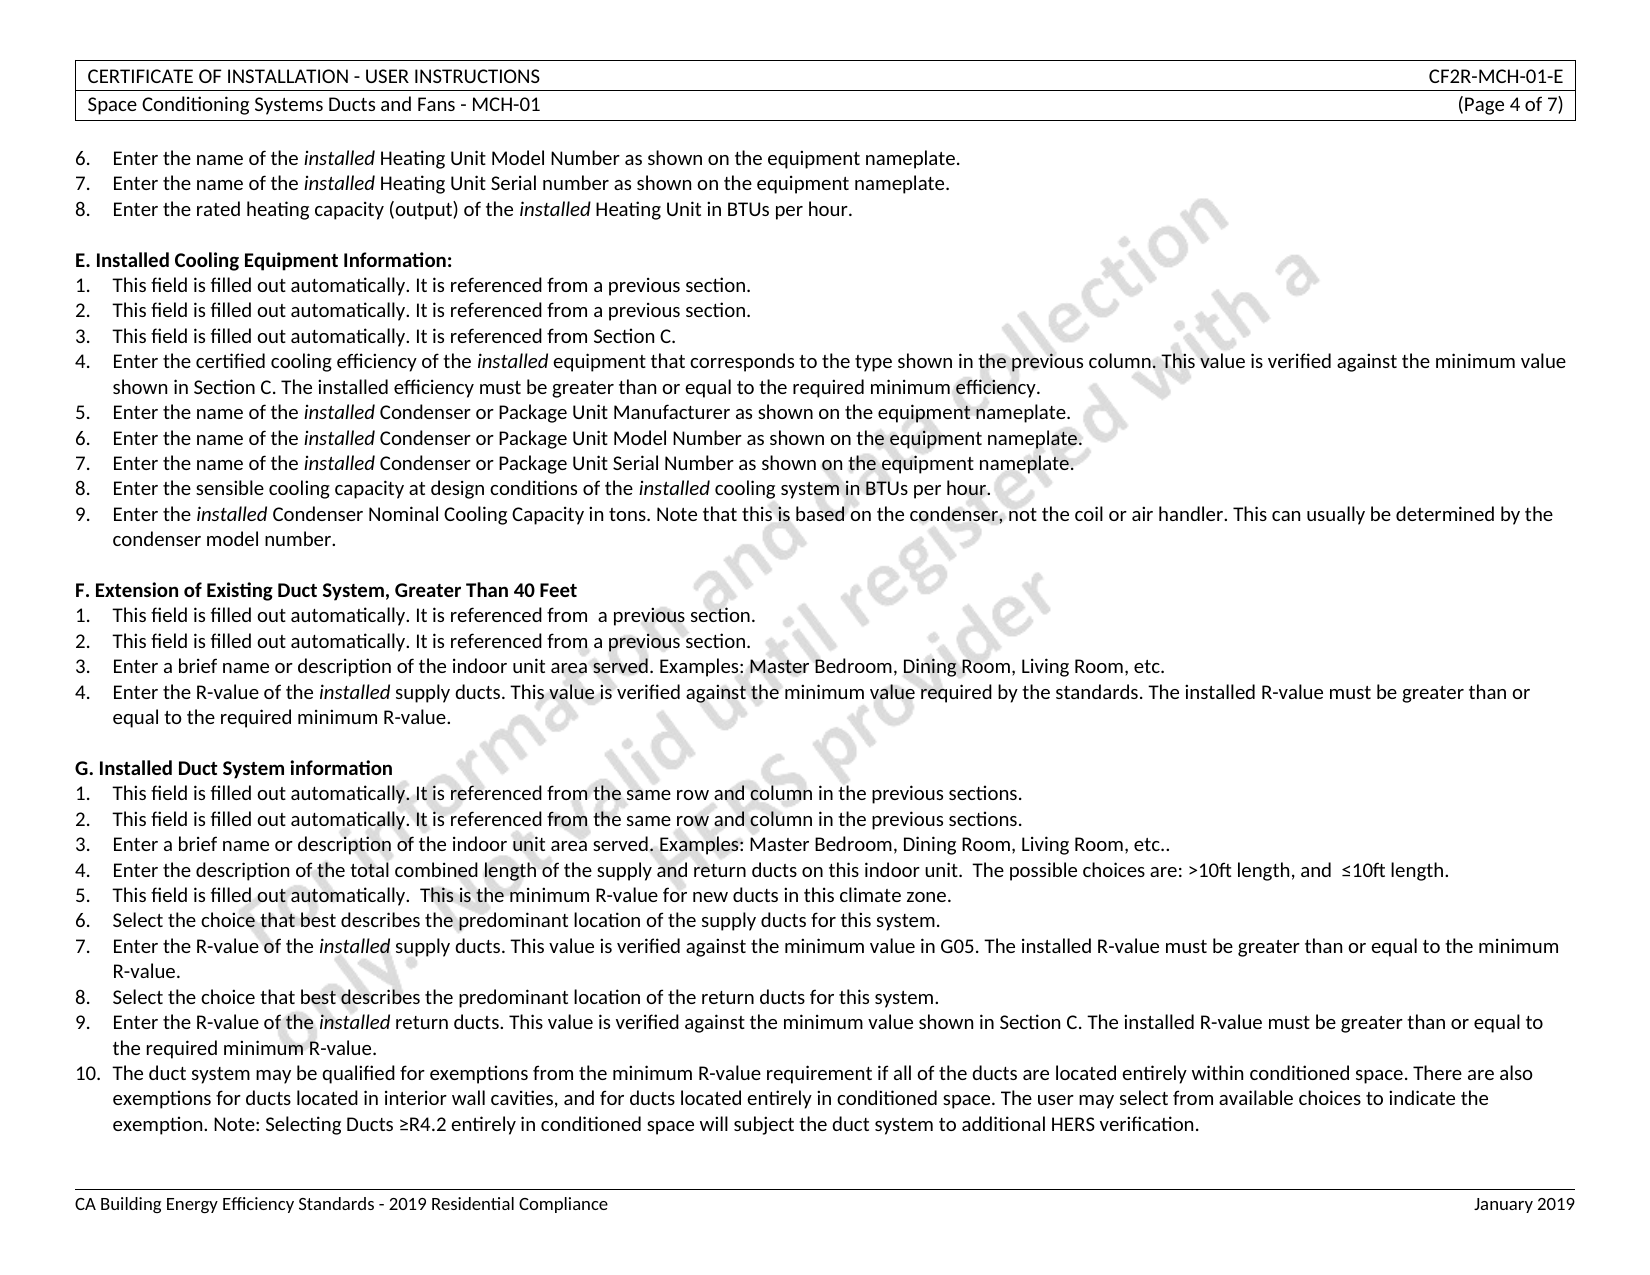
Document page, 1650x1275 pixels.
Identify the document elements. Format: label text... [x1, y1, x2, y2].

list Enter the name of the installed Heating Unit Model Number as shown on the equipment nameplate. [75, 145, 1575, 171]
text G. Installed Duct System information [75, 755, 1575, 781]
list Enter the R-value of the installed return ducts. This value is verified against the minimum value shown in Section C. The installed R-value must be greater than or equal to the required minimum R-value. [75, 1009, 1575, 1060]
list This field is filled out automatically. It is referenced from previous section. [75, 603, 1575, 628]
list Select the choice that best describes the predominant location of the return ducts for this system. [75, 984, 1575, 1009]
list Enter the name of the installed Condenser or Package Unit Model Number as shown on the equipment nameplate. [75, 425, 1575, 450]
list This field is filled out automatically. It is referenced from the same row and column in the previous sections. [75, 806, 1575, 831]
list This field is filled out automatically. It is referenced from the same row and column in the previous sections. [75, 781, 1575, 806]
list Enter the certified cooling efficiency of the installed equipment that corresponds to the type shown in the previous column. This value is verified against the minimum value shown in Section C. The installed efficiency must be greater than or equal to the required minimum efficiency. [75, 348, 1575, 399]
list Enter the name of the installed Condenser or Package Unit Manufacturer as shown on the equipment nameplate. [75, 399, 1575, 425]
list Enter the R-value of the installed supply ducts. This value is verified against the minimum value . The installed R-value must be greater than or equal to the required minimum R-value. [75, 679, 1575, 730]
list This field is filled out automatically. It is referenced from previous section. [75, 272, 1575, 298]
text E. Installed Cooling Equipment Information: [75, 247, 1575, 272]
list Enter the name of the installed Condenser or Package Unit Serial Number as shown on the equipment nameplate. [75, 450, 1575, 476]
list This field is filled out automatically. It is referenced from Section C. [75, 323, 1575, 348]
list Enter the R-value of the installed supply ducts. This value is verified against the minimum value. The installed R-value must be greater than or equal to the minimum R-value. [75, 933, 1575, 984]
text F. Extension of Existing Duct System, Greater Than 40 Feet [75, 577, 1575, 603]
list Select the choice that best describes the predominant location of the supply ducts for this system. [75, 908, 1575, 933]
list Enter the name of the installed Heating Unit Serial number as shown on the equipment nameplate. [75, 171, 1575, 196]
list Enter the sensible cooling capacity at design conditions of the installed cooling system in BTUs per hour. [75, 476, 1575, 501]
list Enter the rated heating capacity (output) of the installed Heating Unit in BTUs per hour. [75, 196, 1575, 221]
list Enter the installed Condenser Nominal Cooling Capacity in tons. Note that this is based on the condenser, not the coil or air handler. This can usually be determined by the condenser model number. [75, 501, 1575, 552]
